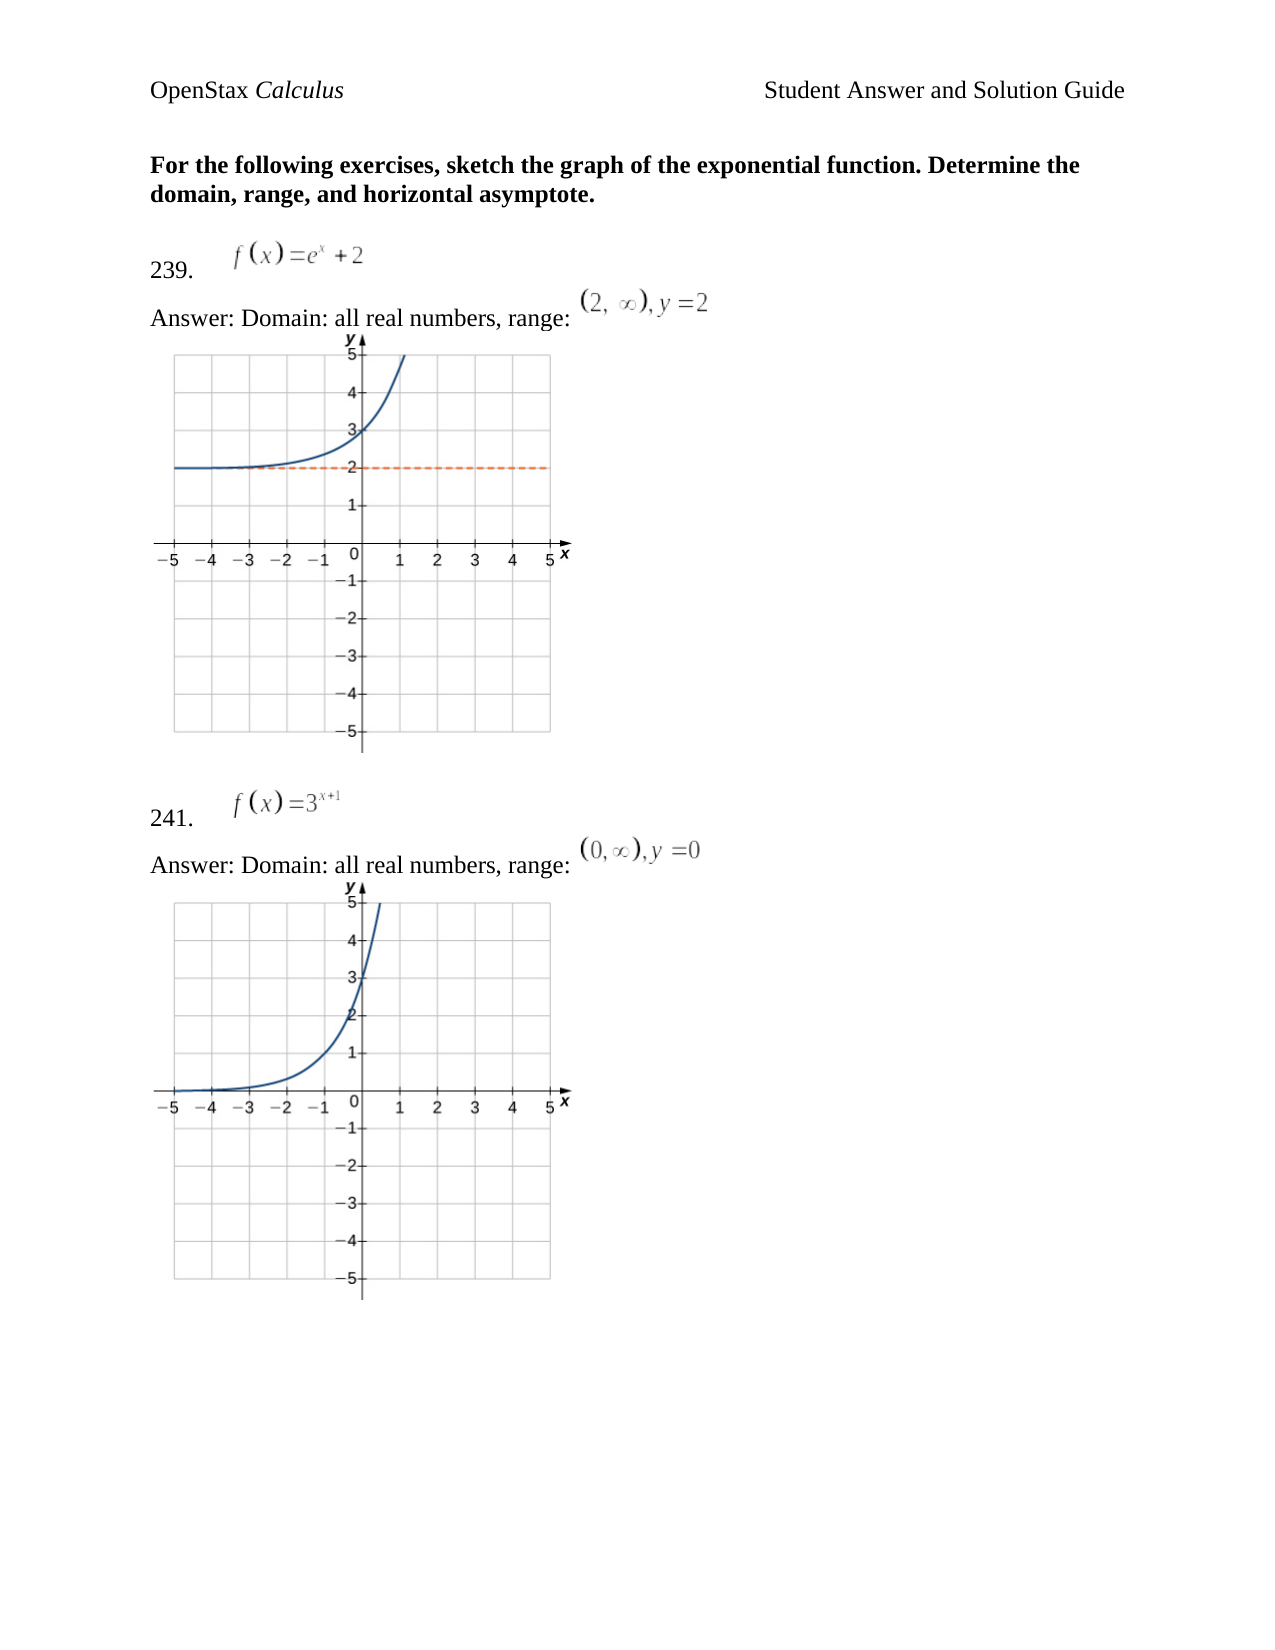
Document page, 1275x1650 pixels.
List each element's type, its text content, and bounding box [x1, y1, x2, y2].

text Answer: Domain: all real numbers, range: [150, 284, 1125, 331]
picture [150, 331, 574, 756]
text For the following exercises, sketch the graph of the exponential function. Determine the domain, range, and horizontal asymptote. [150, 150, 1125, 207]
text 239. [150, 236, 1125, 284]
text 241. [150, 784, 1125, 832]
text Answer: Domain: all real numbers, range: [150, 832, 1125, 879]
picture [150, 879, 574, 1303]
